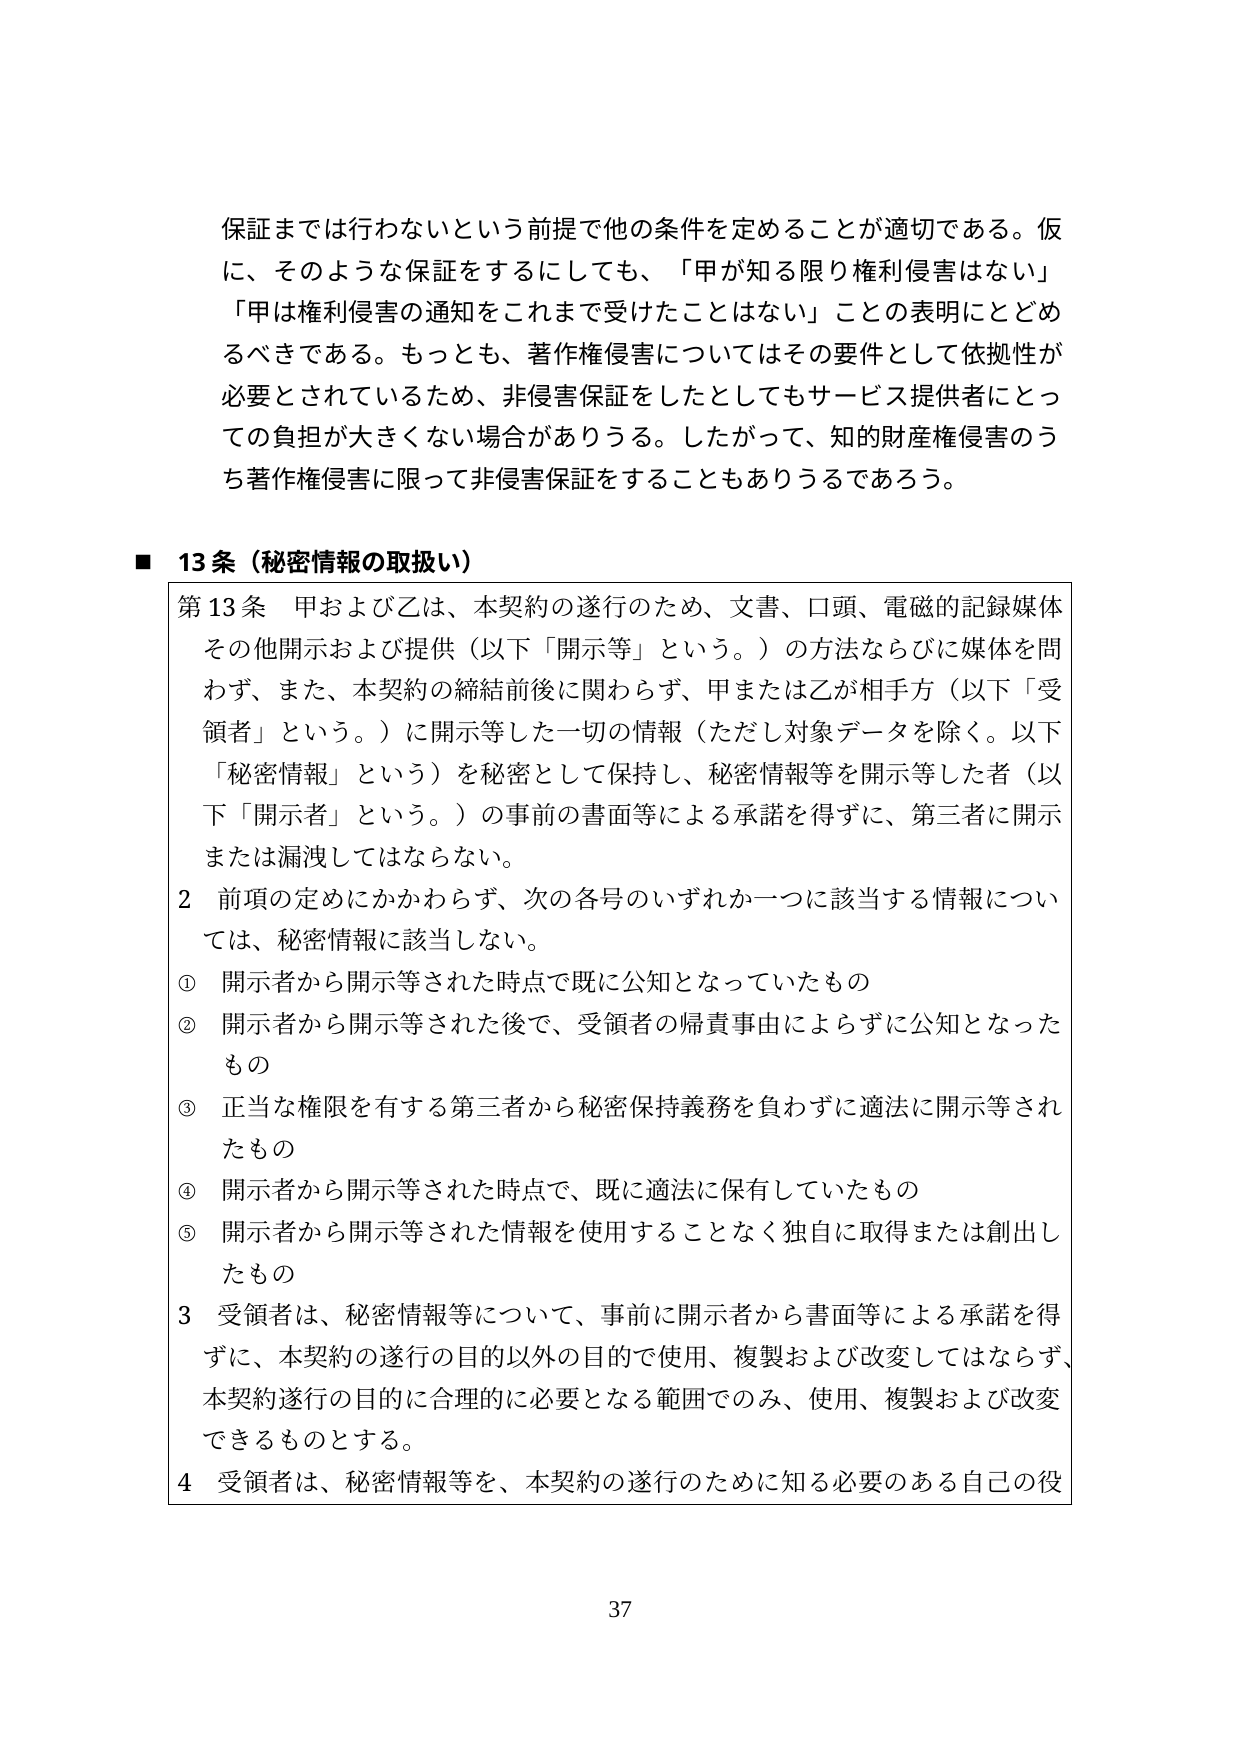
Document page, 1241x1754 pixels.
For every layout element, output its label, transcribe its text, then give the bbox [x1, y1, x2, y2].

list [177, 207, 1063, 498]
list 開示者から開示等された時点で、既に適法に保有していたもの [177, 1168, 1063, 1210]
list 正当な権限を有する第三者から秘密保持義務を負わずに適法に開示等されたもの [177, 1085, 1063, 1168]
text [169, 1457, 1071, 1504]
text 第13条 甲および乙は、本契約の遂行のため、文書、口頭、電磁的記録媒体その他開示および提供（以下「開示等」という。）の方法ならびに媒体を問わず、また、本契約の締結前後に関わらず、甲または乙が相手方（以下「受領者」という。）に開示等した一切の情報（ただし対象データを除く。以下「秘密情報」という）を秘密として保持し、秘密情報等を開示等した者（以下「開示者」という。）の事前の書面等による承諾を得ずに、第三者に開示または漏洩してはならない。 [169, 583, 1071, 877]
text 3 受領者は、秘密情報等について、事前に開示者から書面等による承諾を得ずに、本契約の遂行の目的以外の目的で使用、複製および改変してはならず、本契約遂行の目的に合理的に必要となる範囲でのみ、使用、複製および改変できるものとする。 [177, 1293, 1063, 1457]
text 2 前項の定めにかかわらず、次の各号のいずれか一つに該当する情報については、秘密情報に該当しない。 [177, 877, 1063, 960]
list 開示者から開示等された時点で既に公知となっていたもの [177, 960, 1063, 1002]
list 開示者から開示等された後で、受領者の帰責事由によらずに公知となったもの [177, 1002, 1063, 1085]
subtitle 13条（秘密情報の取扱い） [133, 540, 1063, 582]
list 開示者から開示等された情報を使用することなく独自に取得または創出したもの [177, 1210, 1063, 1293]
